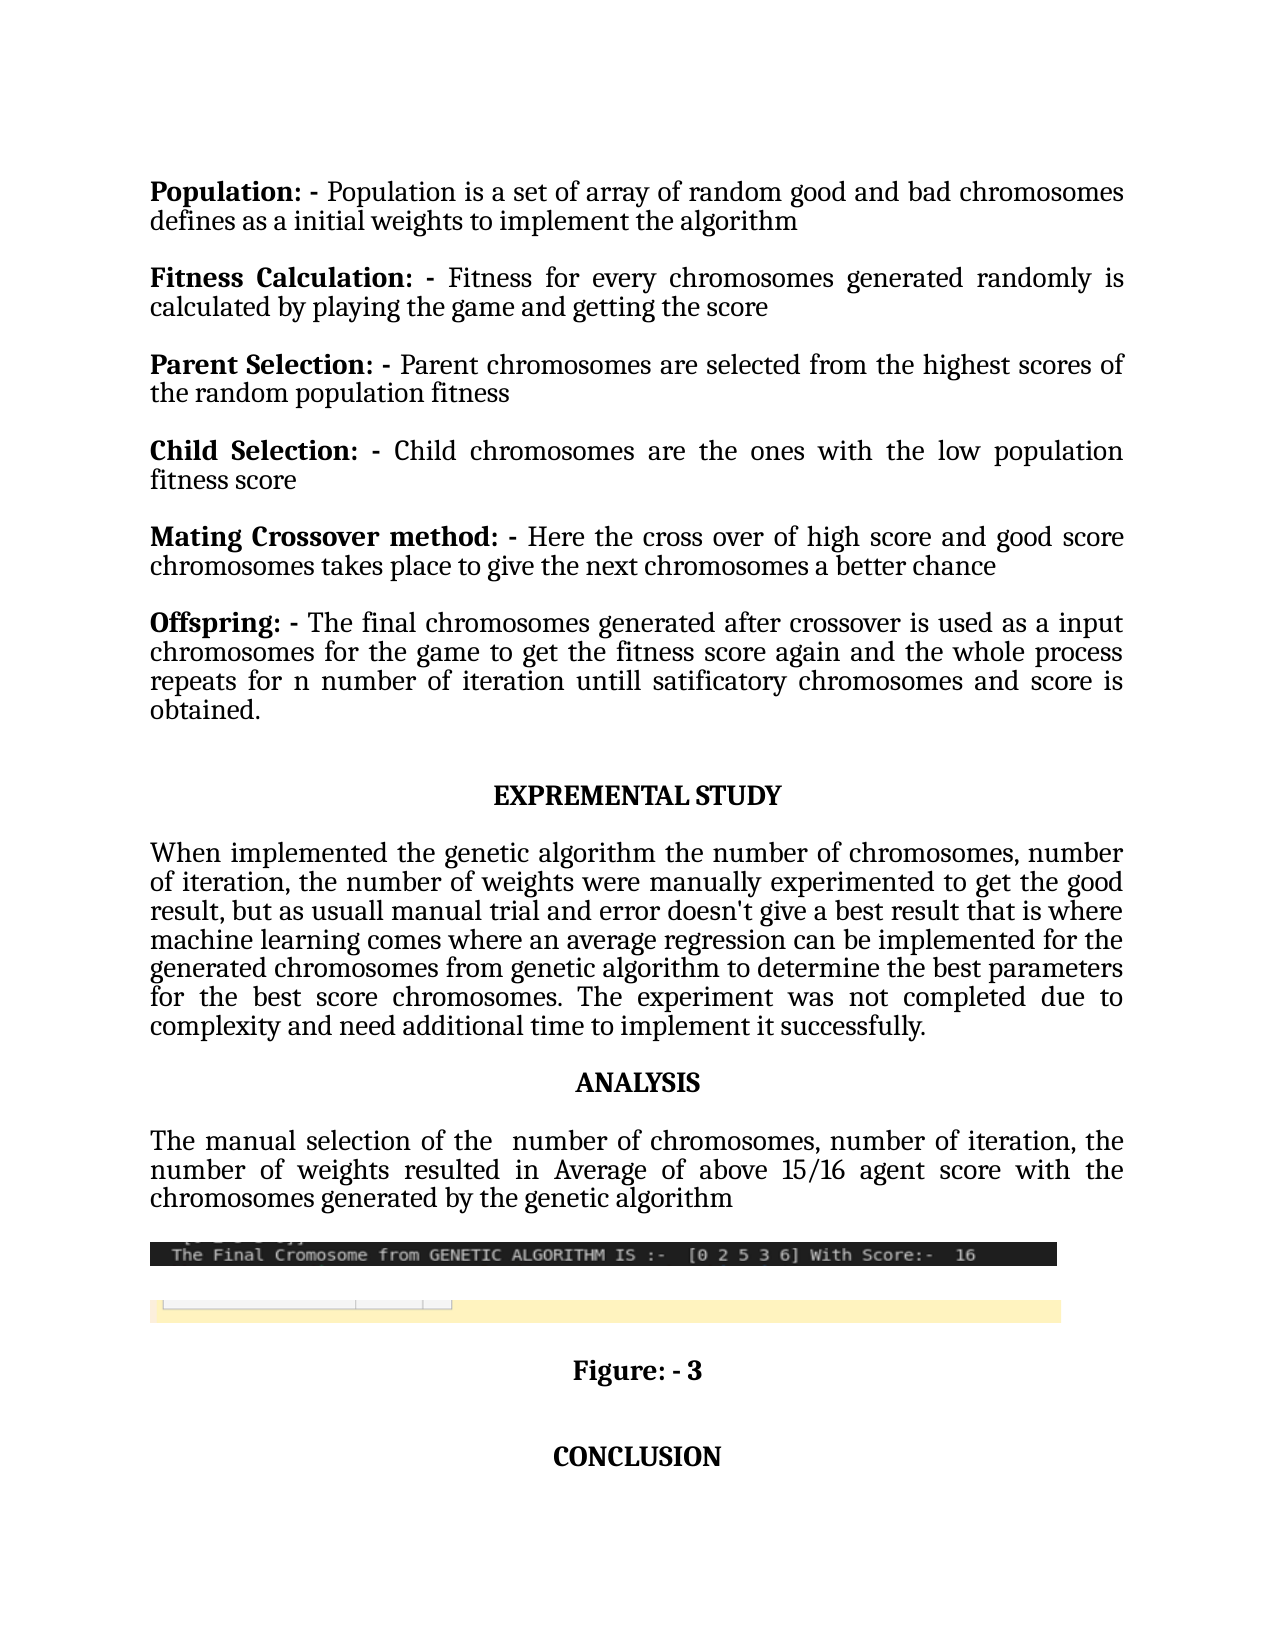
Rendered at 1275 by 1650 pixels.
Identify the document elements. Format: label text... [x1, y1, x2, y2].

text The manual selection of the number of chromosomes, number of iteration, the number of weights resulted in Average of above 15/16 agent score with the chromosomes generated by the genetic algorithm [150, 1127, 1125, 1214]
text Mating Crossover method: - Here the cross over of high score and good score chromosomes takes place to give the next chromosomes a better chance [150, 524, 1125, 581]
text EXPREMENTAL STUDY [150, 782, 1125, 811]
text Parent Selection: - Parent chromosomes are selected from the highest scores of the random population fitness [150, 351, 1125, 409]
text Child Selection: - Child chromosomes are the ones with the low population fitness score [150, 437, 1125, 495]
text ANALYSIS [150, 1070, 1125, 1099]
text Offspring: - The final chromosomes generated after crossover is used as a input chromosomes for the game to get the fitness score again and the whole process repeats for n number of iteration untill satificatory chromosomes and score is obtained. [150, 610, 1125, 725]
text When implemented the genetic algorithm the number of chromosomes, number of iteration, the number of weights were manually experimented to get the good result, but as usuall manual trial and error doesn't give a best result that is where machine learning comes where an average regression can be implemented for the generated chromosomes from genetic algorithm to determine the best parameters for the best score chromosomes. The experiment was not completed due to complexity and need additional time to implement it successfully. [150, 840, 1125, 1041]
text Fitness Calculation: - Fitness for every chromosomes generated randomly is calculated by playing the game and getting the score [150, 265, 1125, 322]
text Figure: - 3 [150, 1357, 1125, 1386]
text CONCLUSION [150, 1444, 1125, 1472]
text Population: - Population is a set of array of random good and bad chromosomes defines as a initial weights to implement the algorithm [150, 179, 1125, 236]
